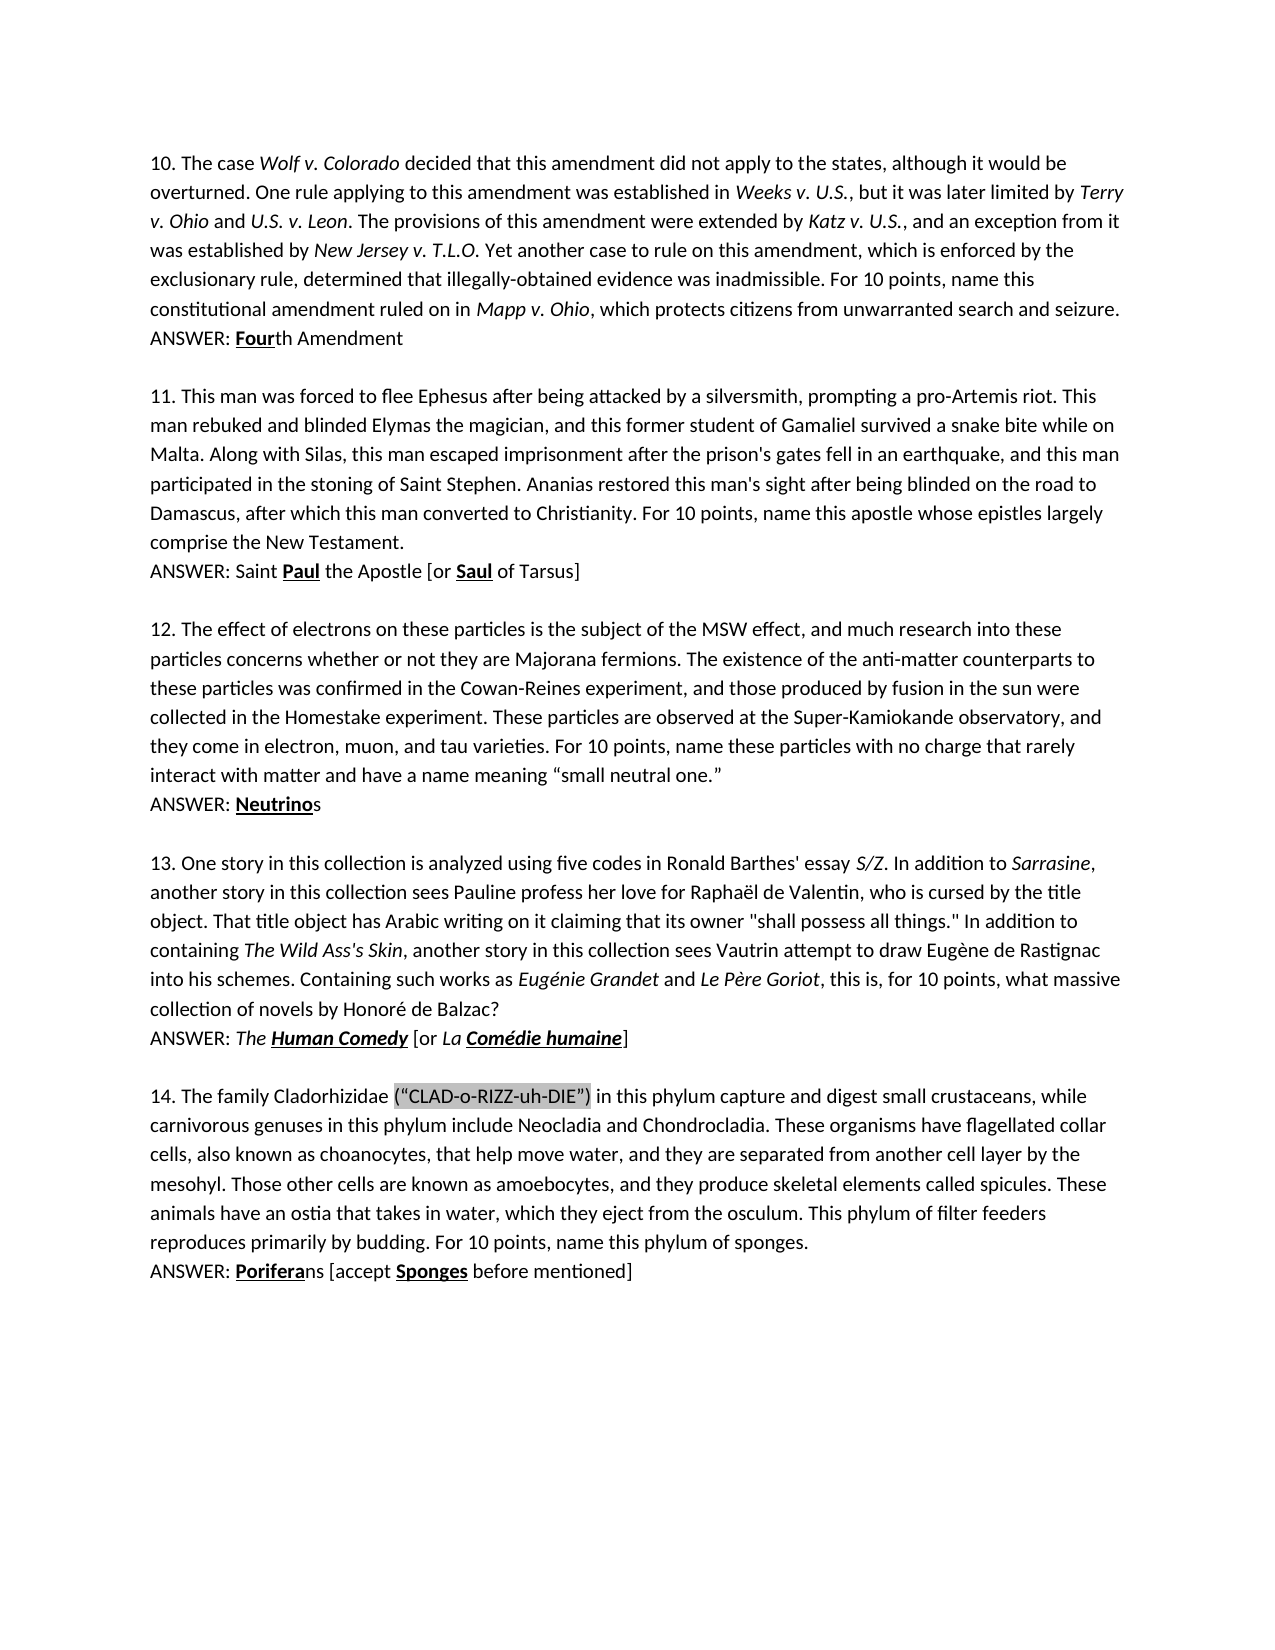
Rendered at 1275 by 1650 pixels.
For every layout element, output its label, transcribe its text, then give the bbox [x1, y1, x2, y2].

text 12. The effect of electrons on these particles is the subject of the MSW effect, and much research into these particles concerns whether or not they are Majorana fermions. The existence of the anti-matter counterparts to these particles was confirmed in the Cowan-Reines experiment, and those produced by fusion in the sun were collected in the Homestake experiment. These particles are observed at the Super-Kamiokande observatory, and they come in electron, muon, and tau varieties. For 10 points, name these particles with no charge that rarely interact with matter and have a name meaning “small neutral one.” ANSWER: Neutrinos [150, 617, 1125, 817]
text 13. One story in this collection is analyzed using five codes in Ronald Barthes' essay S/Z. In addition to Sarrasine, another story in this collection sees Pauline profess her love for Raphaël de Valentin, who is cursed by the title object. That title object has Arabic writing on it claiming that its owner "shall possess all things." In addition to containing The Wild Ass's Skin, another story in this collection sees Vautrin attempt to draw Eugène de Rastignac into his schemes. Containing such works as Eugénie Grandet and Le Père Goriot, this is, for 10 points, what massive collection of novels by Honoré de Balzac? ANSWER: The Human Comedy [or La Comédie humaine] [150, 850, 1125, 1050]
text 11. This man was forced to flee Ephesus after being attacked by a silversmith, prompting a pro-Artemis riot. This man rebuked and blinded Elymas the magician, and this former student of Gamaliel survived a snake bite while on Malta. Along with Silas, this man escaped imprisonment after the prison's gates fell in an earthquake, and this man participated in the stoning of Saint Stephen. Ananias restored this man's sight after being blinded on the road to Damascus, after which this man converted to Christianity. For 10 points, name this apostle whose epistles largely comprise the New Testament. ANSWER: Saint Paul the Apostle [or Saul of Tarsus] [150, 383, 1125, 584]
text 14. The family Cladorhizidae (“CLAD-o-RIZZ-uh-DIE”) in this phylum capture and digest small crustaceans, while carnivorous genuses in this phylum include Neocladia and Chondrocladia. These organisms have flagellated collar cells, also known as choanocytes, that help move water, and they are separated from another cell layer by the mesohyl. Those other cells are known as amoebocytes, and they produce skeletal elements called spicules. These animals have an ostia that takes in water, which they eject from the osculum. This phylum of filter feeders reproduces primarily by budding. For 10 points, name this phylum of sponges. ANSWER: Poriferans [accept Sponges before mentioned] [150, 1083, 1125, 1284]
text 10. The case Wolf v. Colorado decided that this amendment did not apply to the states, although it would be overturned. One rule applying to this amendment was established in Weeks v. U.S., but it was later limited by Terry v. Ohio and U.S. v. Leon. The provisions of this amendment were extended by Katz v. U.S., and an exception from it was established by New Jersey v. T.L.O. Yet another case to rule on this amendment, which is enforced by the exclusionary rule, determined that illegally-obtained evidence was inadmissible. For 10 points, name this constitutional amendment ruled on in Mapp v. Ohio, which protects citizens from unwarranted search and seizure. ANSWER: Fourth Amendment [150, 150, 1125, 350]
